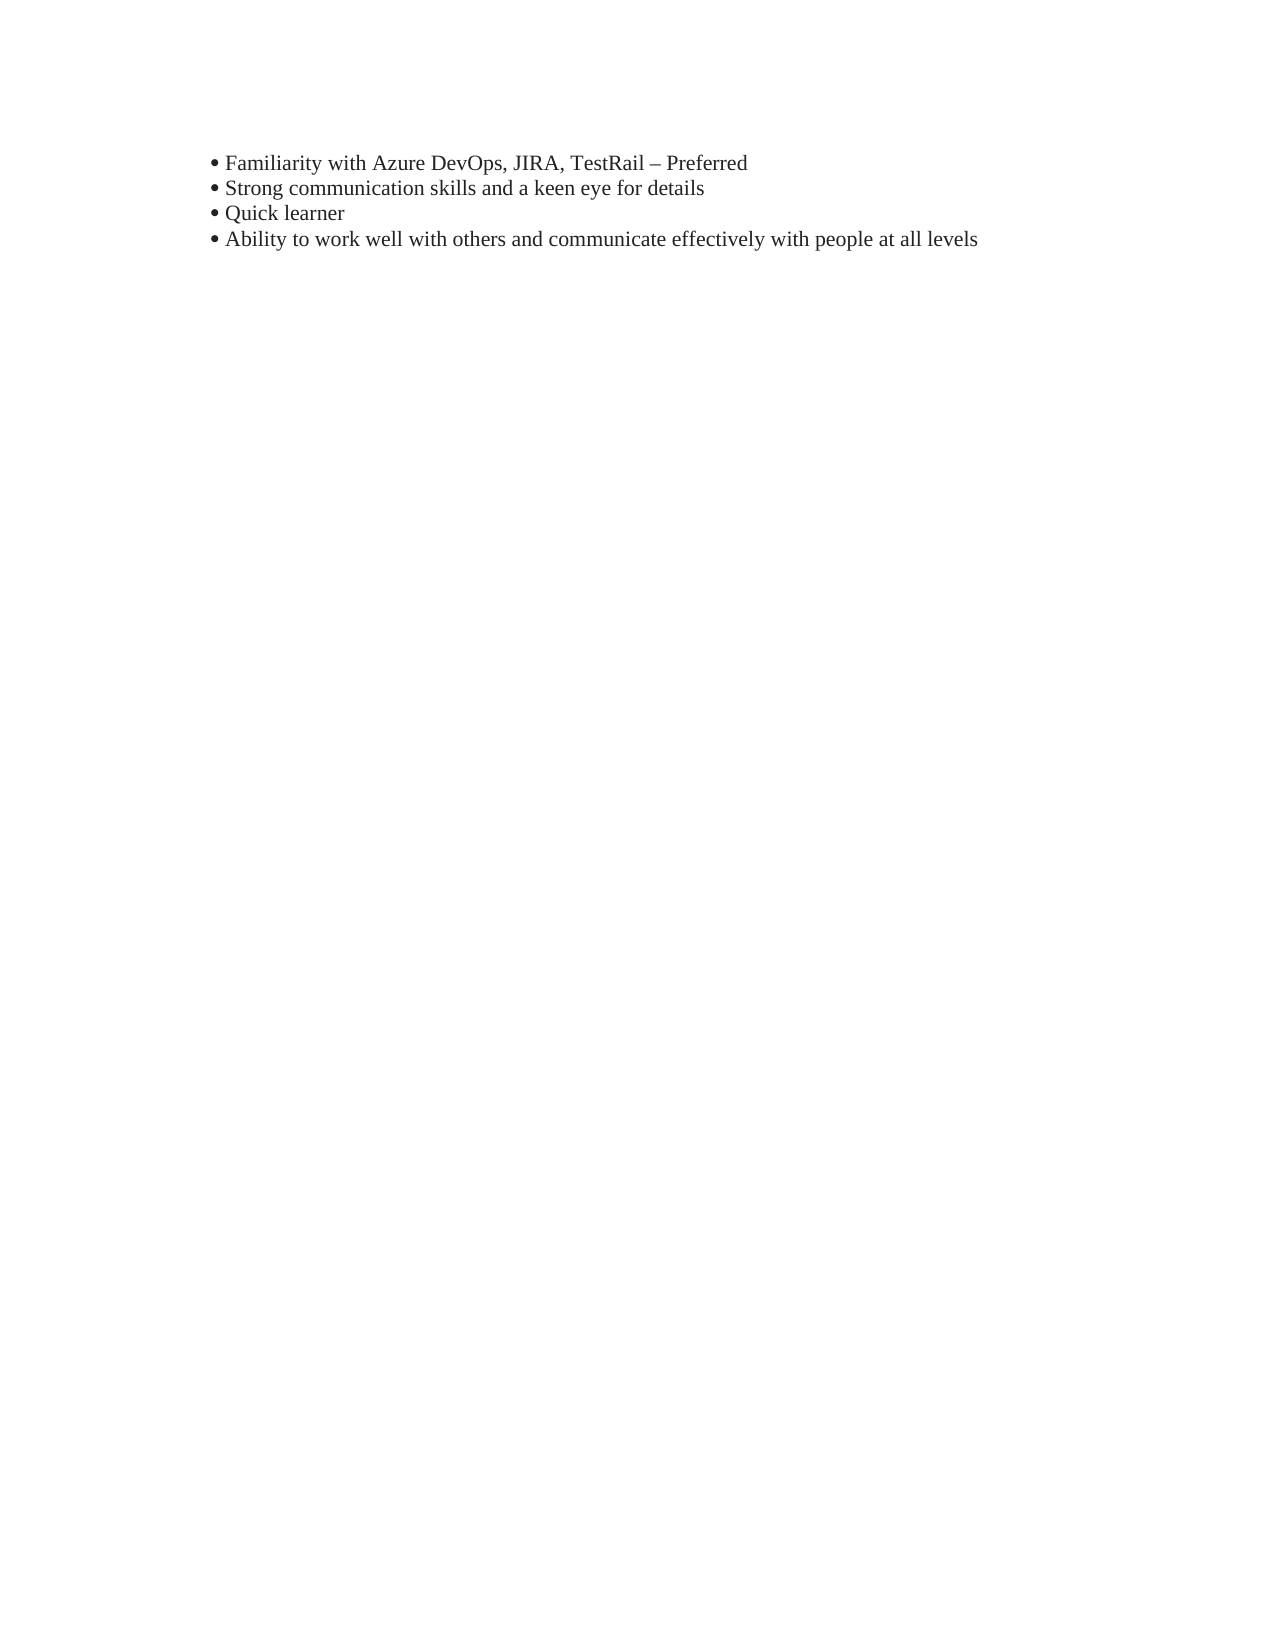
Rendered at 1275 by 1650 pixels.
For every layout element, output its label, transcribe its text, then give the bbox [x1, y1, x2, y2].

list Familiarity with Azure DevOps, JIRA, TestRail – Preferred [211, 150, 1125, 175]
list Quick learner [211, 200, 1125, 226]
list Strong communication skills and a keen eye for details [211, 175, 1125, 200]
list Ability to work well with others and communicate effectively with people at all levels [211, 226, 1125, 251]
